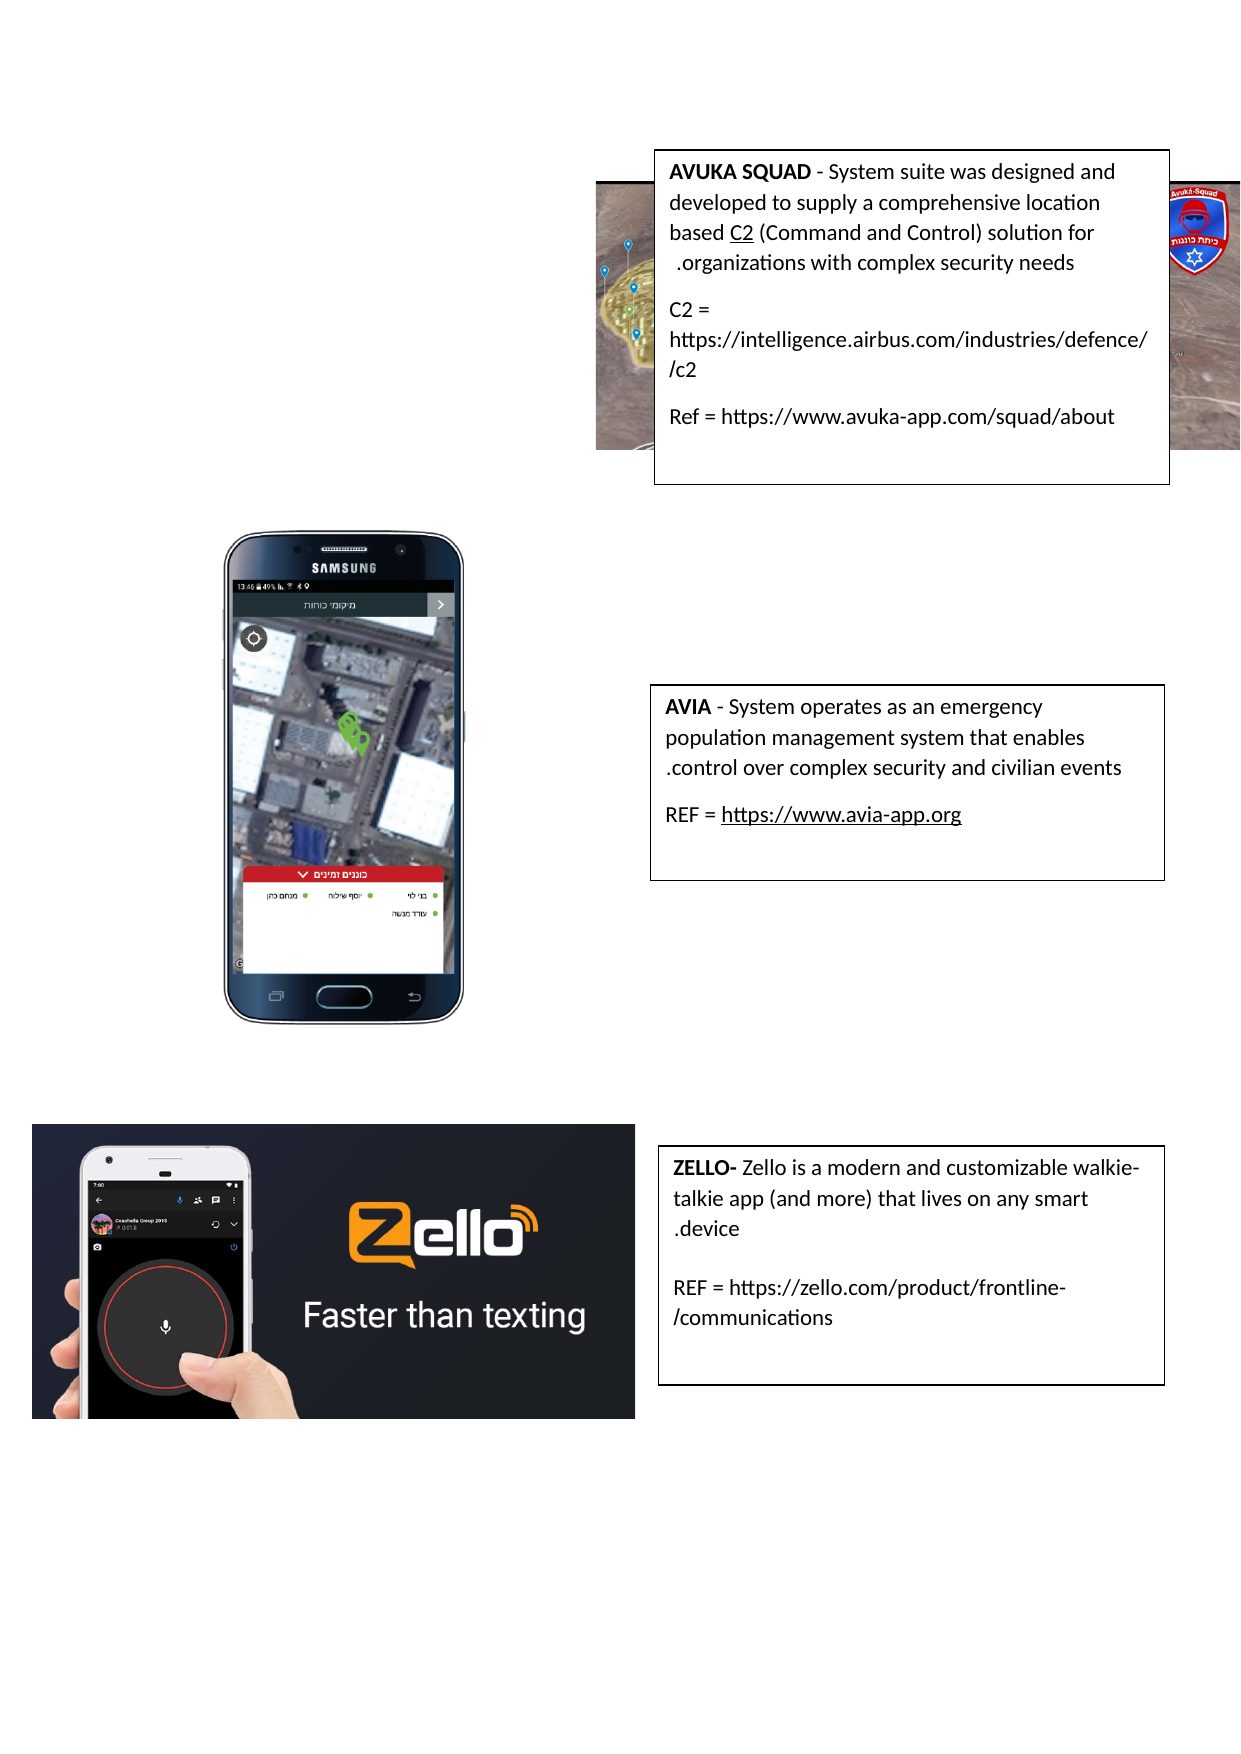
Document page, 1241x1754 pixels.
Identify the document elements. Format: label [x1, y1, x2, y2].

picture [32, 1124, 635, 1419]
picture [1170, 181, 1241, 450]
picture [595, 181, 654, 450]
picture [137, 530, 549, 1025]
